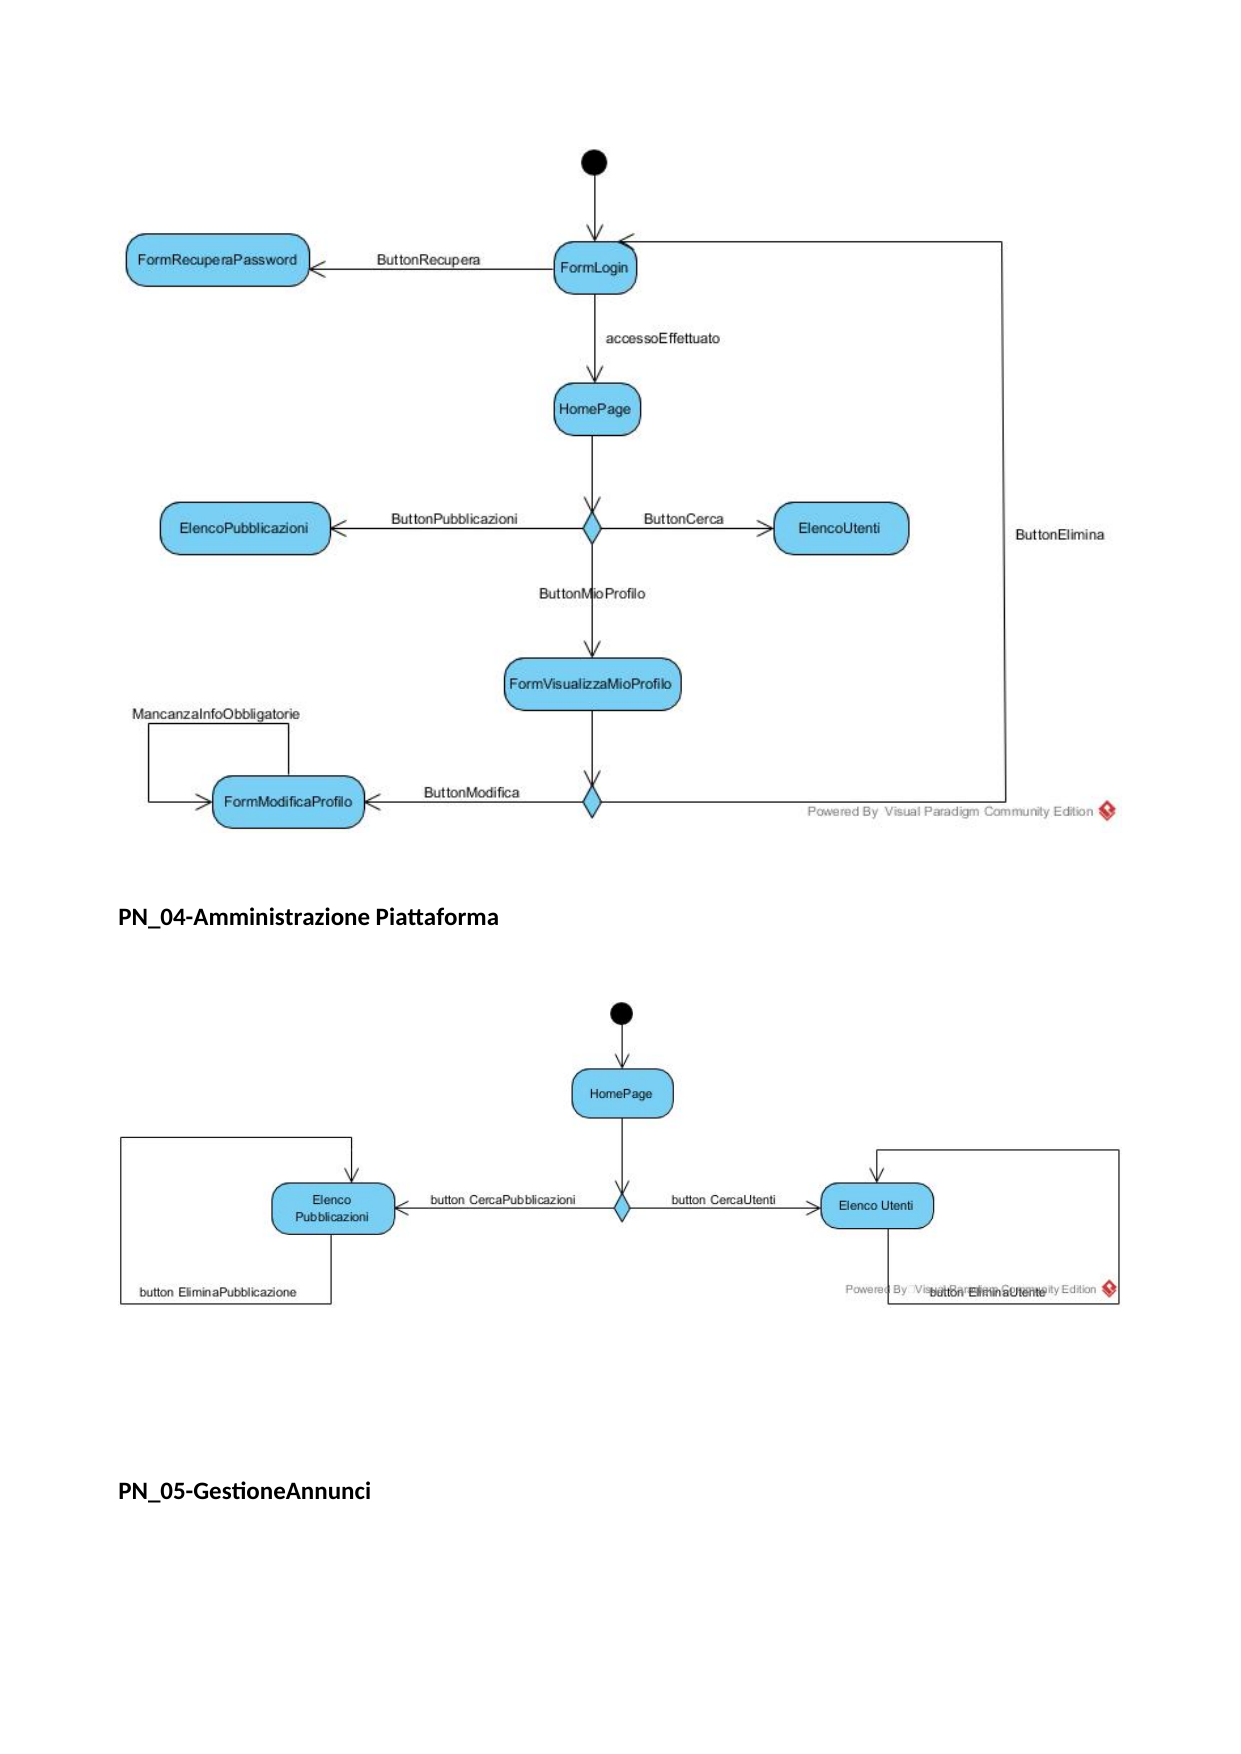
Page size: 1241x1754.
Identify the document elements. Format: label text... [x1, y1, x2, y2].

picture [118, 1000, 1123, 1308]
text PN_05-GestioneAnnunci [118, 1475, 1122, 1505]
text PN_04-Amministrazione Piattaforma [118, 901, 1122, 932]
picture [118, 147, 1123, 833]
